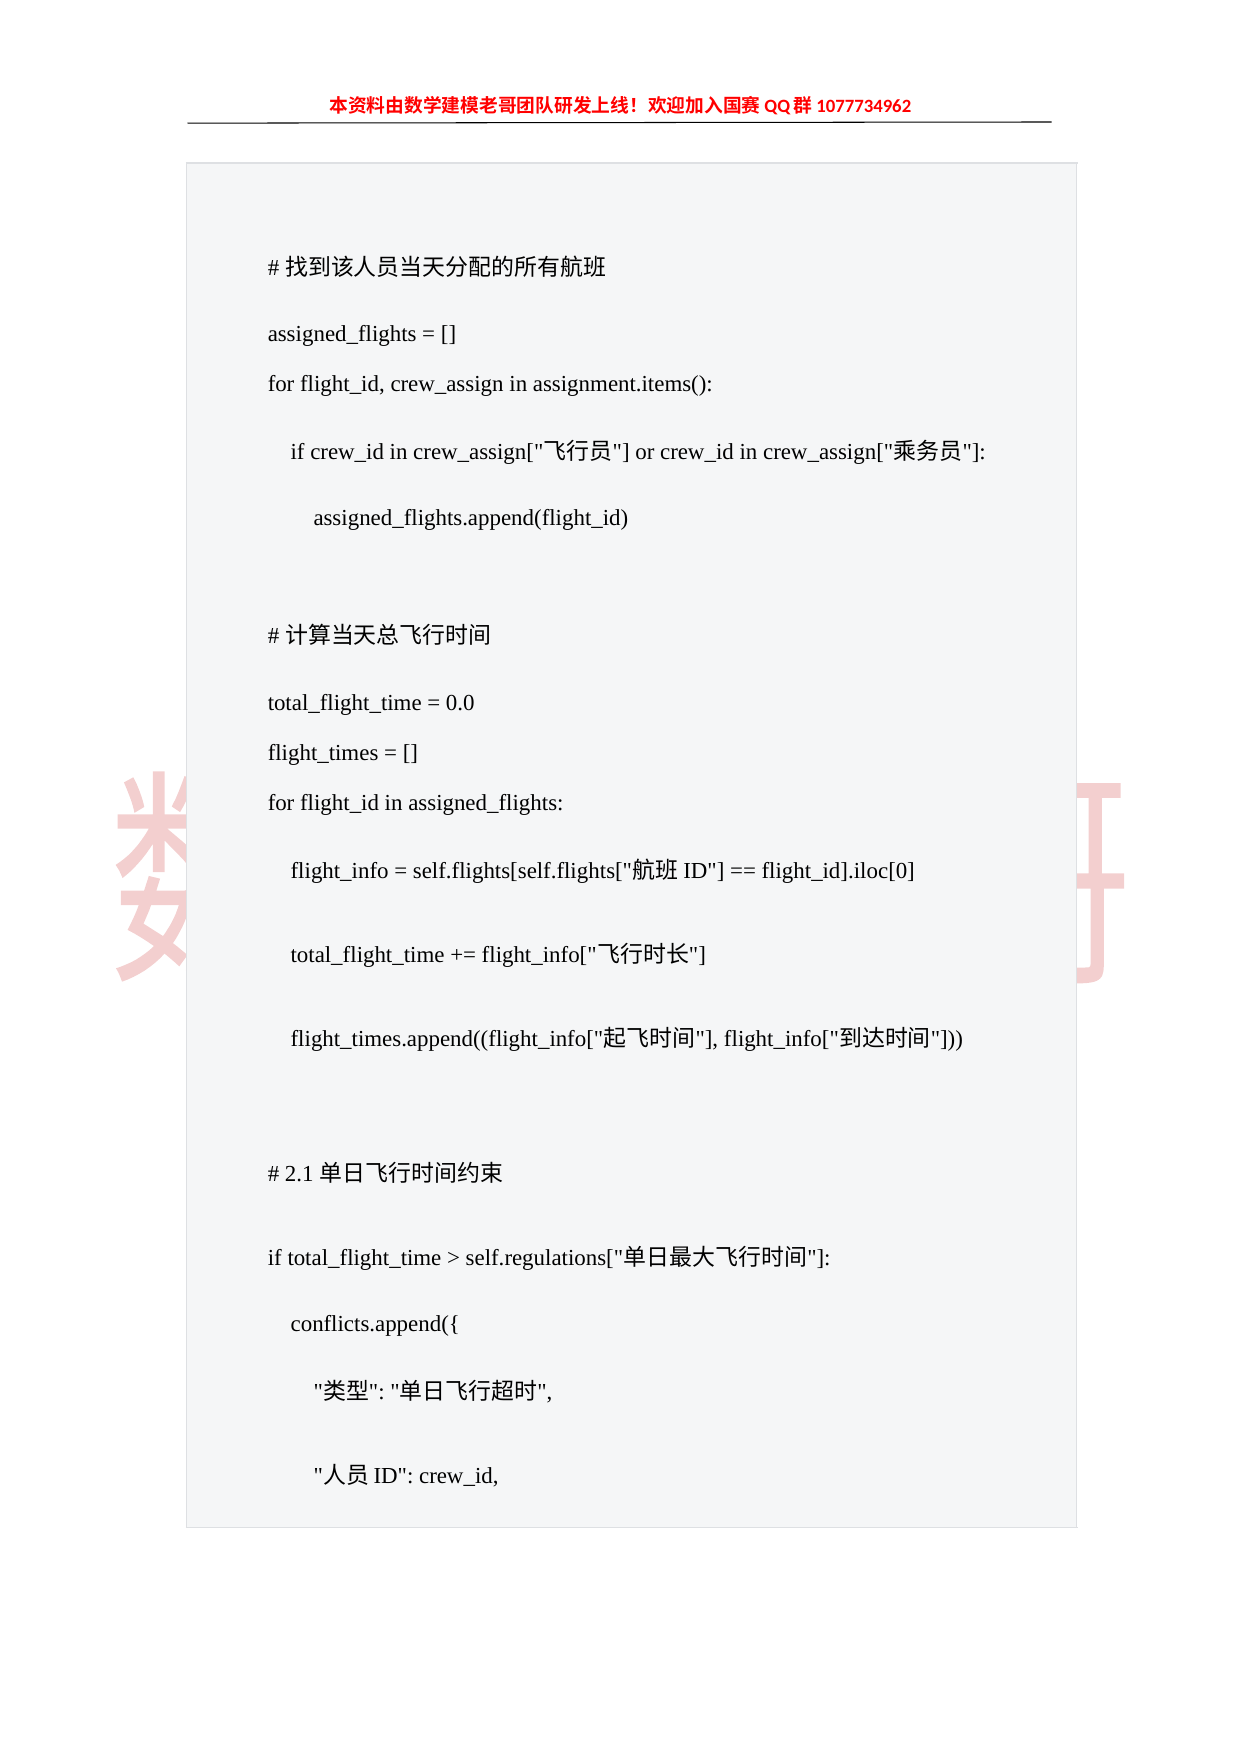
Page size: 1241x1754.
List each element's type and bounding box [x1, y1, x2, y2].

table_header [187, 164, 1076, 1527]
